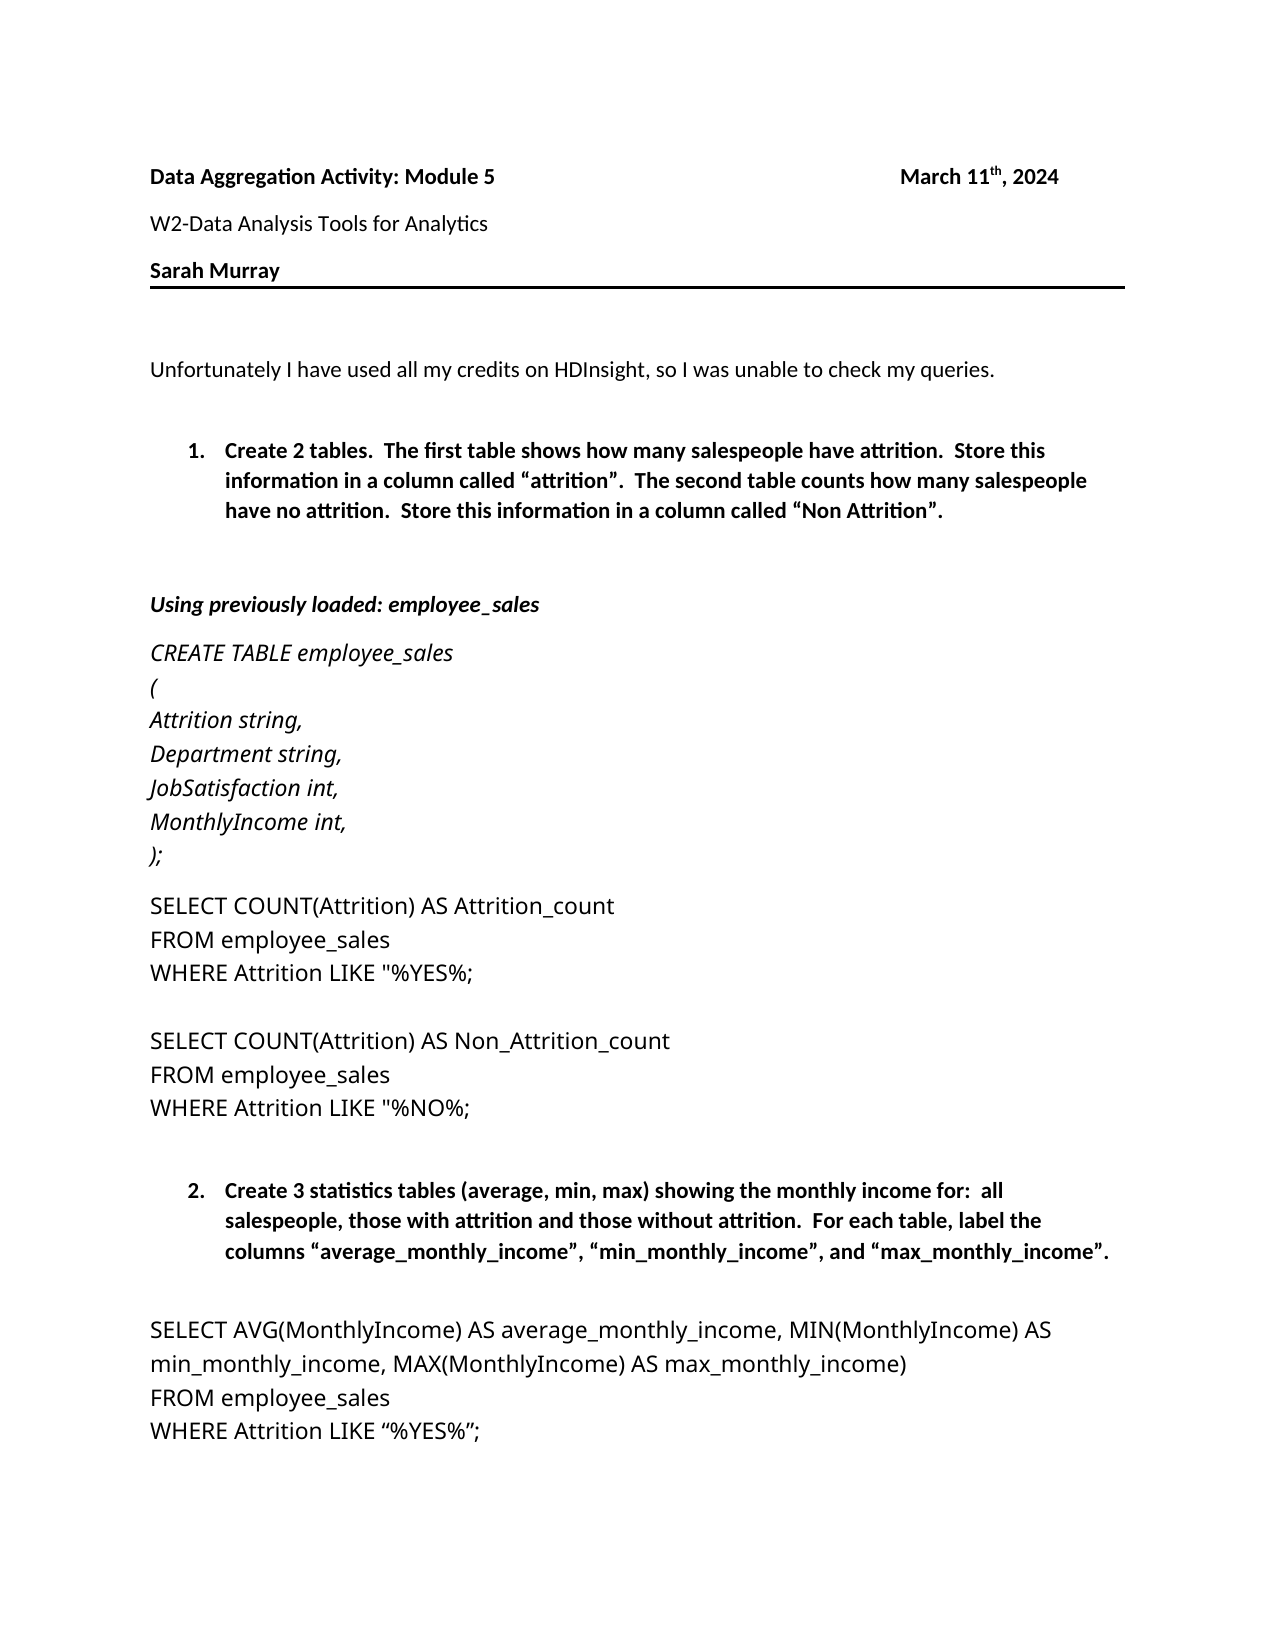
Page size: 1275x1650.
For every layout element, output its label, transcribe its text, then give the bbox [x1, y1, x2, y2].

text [150, 1314, 1125, 1379]
text Unfortunately I have used all my credits on HDInsight, so I was unable to check my queries. [150, 355, 1125, 383]
text Department string, [150, 738, 1125, 769]
text SELECT COUNT(Attrition) AS Non_Attrition_count [150, 1025, 1125, 1056]
text FROM employee_sales [150, 1381, 1125, 1413]
text Sarah Murray [150, 256, 1125, 286]
text WHERE Attrition LIKE "%NO%; [150, 1092, 1125, 1123]
text ); [150, 839, 1125, 871]
text Data Aggregation Activity: Module 5 March 11th, 2024 [150, 162, 1125, 191]
text SELECT COUNT(Attrition) AS Attrition_count [150, 890, 1125, 921]
text Attrition string, [150, 704, 1125, 736]
text FROM employee_sales [150, 923, 1125, 955]
text MonthlyIncome int, [150, 806, 1125, 837]
list Create 2 tables. The first table shows how many salespeople have attrition. Store this information in a column called “attrition”. The second table counts how many salespeople have no attrition. Store this information in a column called “Non Attrition”. [187, 436, 1125, 524]
list Create 3 statistics tables (average, min, max) showing the monthly income for: all salespeople, those with attrition and those without attrition. For each table, label the columns “average_monthly_income”, “min_monthly_income”, and “max_monthly_income”. [187, 1176, 1125, 1265]
text FROM employee_sales [150, 1058, 1125, 1090]
text JobSatisfaction int, [150, 772, 1125, 803]
text Using previously loaded: employee_sales [150, 590, 1125, 618]
text ( [150, 671, 1125, 702]
text W2-Data Analysis Tools for Analytics [150, 209, 1125, 237]
text CREATE TABLE employee_sales [150, 637, 1125, 668]
text WHERE Attrition LIKE “%YES%”; [150, 1415, 1125, 1446]
text WHERE Attrition LIKE "%YES%; [150, 957, 1125, 988]
